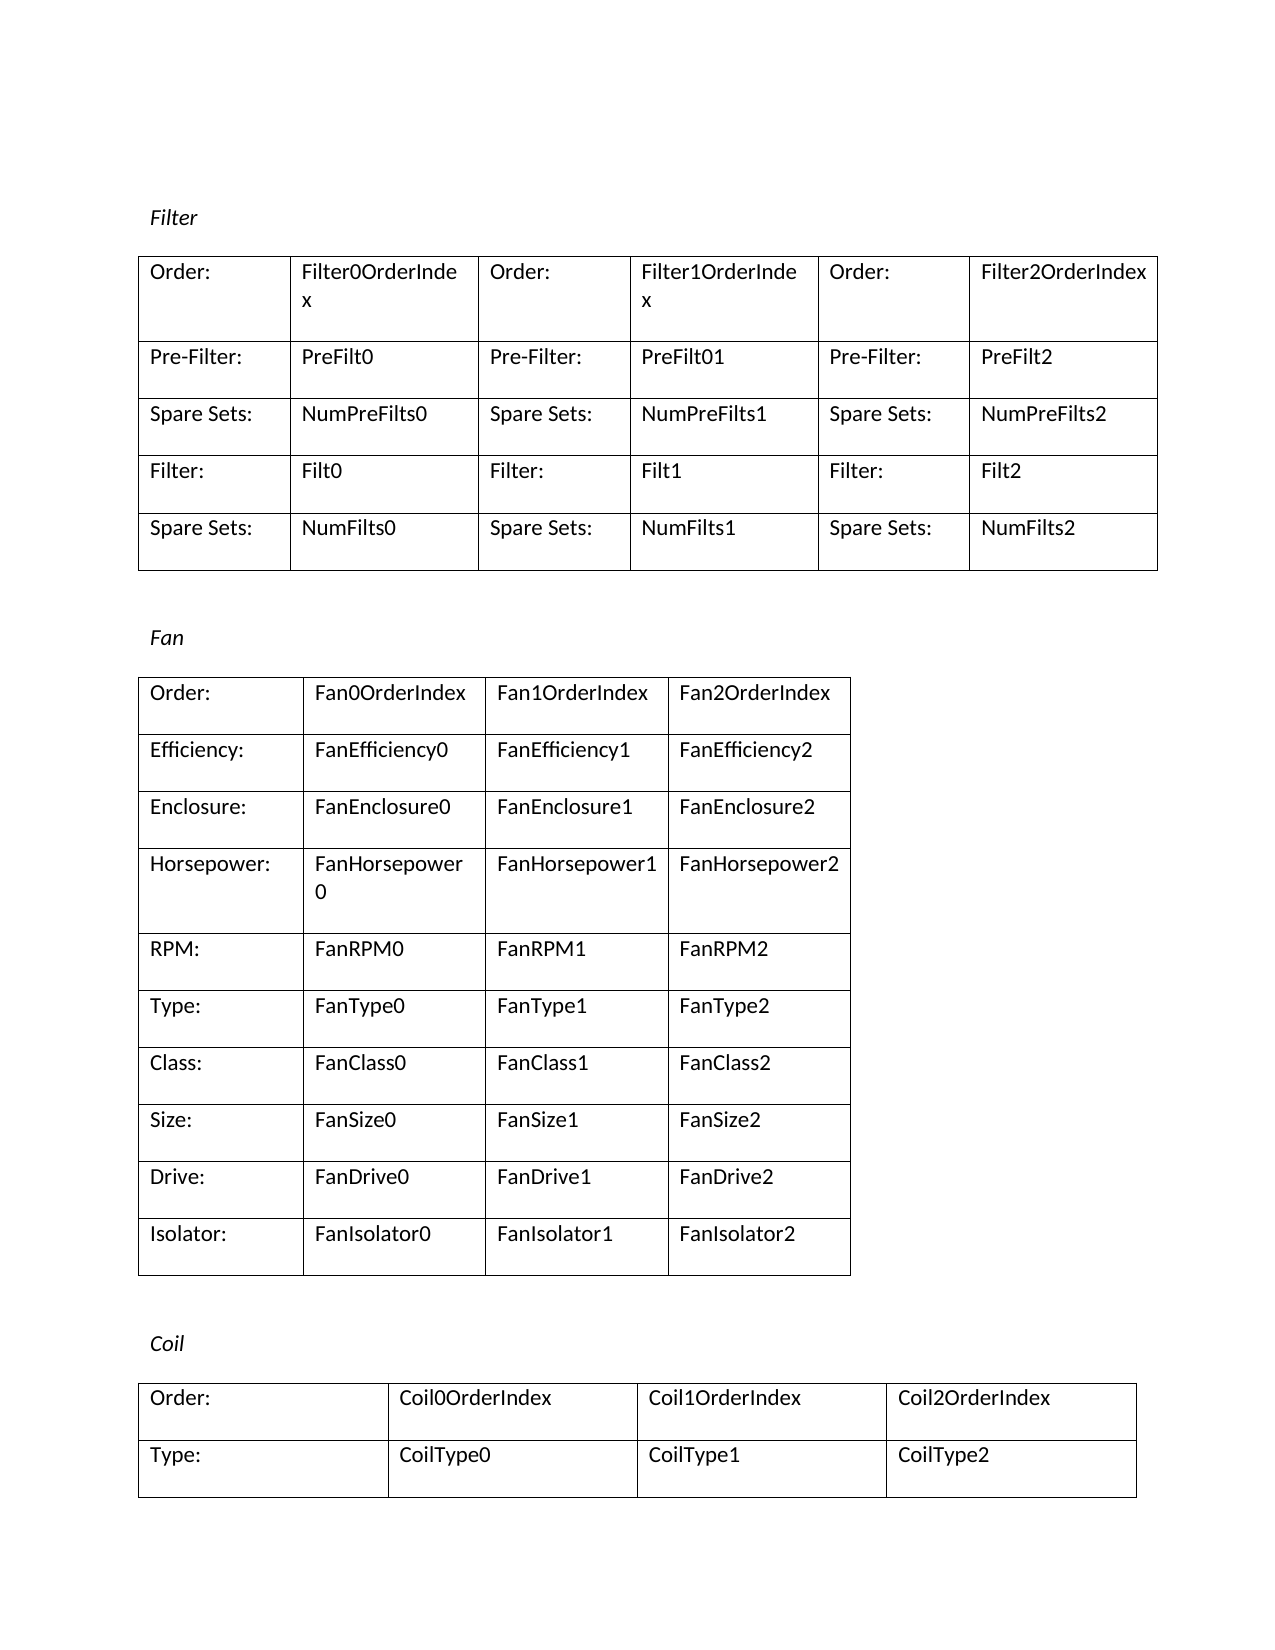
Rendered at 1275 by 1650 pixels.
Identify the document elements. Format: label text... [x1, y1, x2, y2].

table_cell RPM: [139, 934, 303, 990]
table_cell [970, 456, 1157, 512]
table_cell [887, 1441, 1136, 1497]
table_cell Size: [139, 1105, 303, 1161]
table_cell [486, 1162, 668, 1218]
table_cell [304, 735, 485, 791]
table_cell [669, 735, 850, 791]
table_cell Isolator: [139, 1219, 303, 1275]
table_cell [304, 991, 485, 1047]
table_cell [304, 1105, 485, 1161]
table_cell [486, 792, 668, 848]
table_cell [669, 1105, 850, 1161]
table_header [631, 257, 818, 341]
table_cell Drive: [139, 1162, 303, 1218]
table_cell [304, 934, 485, 990]
table_header [486, 678, 668, 734]
table_cell Type: [139, 1441, 388, 1497]
table_cell [486, 934, 668, 990]
table_header Order: [139, 678, 303, 734]
table_cell [304, 792, 485, 848]
text Coil [150, 1329, 1125, 1357]
table_cell [486, 1048, 668, 1104]
table_cell [291, 399, 478, 455]
text Filter [150, 203, 1125, 231]
table_cell Spare Sets: [819, 514, 969, 569]
table_cell Filter: [139, 456, 290, 512]
table_cell Efficiency: [139, 735, 303, 791]
table_header [669, 678, 850, 734]
table_header [291, 257, 478, 341]
table_cell Spare Sets: [819, 399, 969, 455]
table_cell [486, 849, 668, 933]
table_cell [669, 1219, 850, 1275]
table_header [638, 1384, 886, 1439]
table_cell [631, 456, 818, 512]
table_header [389, 1384, 637, 1439]
table_header [970, 257, 1157, 341]
table_cell [486, 1105, 668, 1161]
table_header Order: [479, 257, 630, 341]
table_cell Class: [139, 1048, 303, 1104]
table_cell [389, 1441, 637, 1497]
table_cell [669, 1162, 850, 1218]
table_cell [970, 514, 1157, 569]
table_cell [970, 399, 1157, 455]
table_header Order: [139, 1384, 388, 1439]
table_cell Type: [139, 991, 303, 1047]
table_cell [669, 991, 850, 1047]
table_cell [631, 399, 818, 455]
table_header Order: [819, 257, 969, 341]
table_cell [304, 1048, 485, 1104]
table_cell [291, 514, 478, 569]
table_cell [291, 342, 478, 398]
table_cell Spare Sets: [479, 514, 630, 569]
table_cell Pre-Filter: [479, 342, 630, 398]
table_cell Spare Sets: [139, 399, 290, 455]
table_cell Horsepower: [139, 849, 303, 933]
table_cell Enclosure: [139, 792, 303, 848]
table_cell [669, 934, 850, 990]
table_header Order: [139, 257, 290, 341]
table_cell [304, 1219, 485, 1275]
text Fan [150, 623, 1125, 652]
table_header [887, 1384, 1136, 1439]
table_cell Filter: [479, 456, 630, 512]
table_cell [486, 735, 668, 791]
table_cell Spare Sets: [479, 399, 630, 455]
table_cell [304, 1162, 485, 1218]
table_cell [304, 849, 485, 933]
table_cell Filter: [819, 456, 969, 512]
table_cell [631, 514, 818, 569]
table_cell [638, 1441, 886, 1497]
table_cell [291, 456, 478, 512]
table_cell [669, 849, 850, 933]
table_cell [631, 342, 818, 398]
table_cell [669, 792, 850, 848]
table_header [304, 678, 485, 734]
table_cell Pre-Filter: [139, 342, 290, 398]
table_cell [970, 342, 1157, 398]
table_cell [486, 1219, 668, 1275]
table_cell [486, 991, 668, 1047]
table_cell Spare Sets: [139, 514, 290, 569]
table_cell [669, 1048, 850, 1104]
table_cell Pre-Filter: [819, 342, 969, 398]
